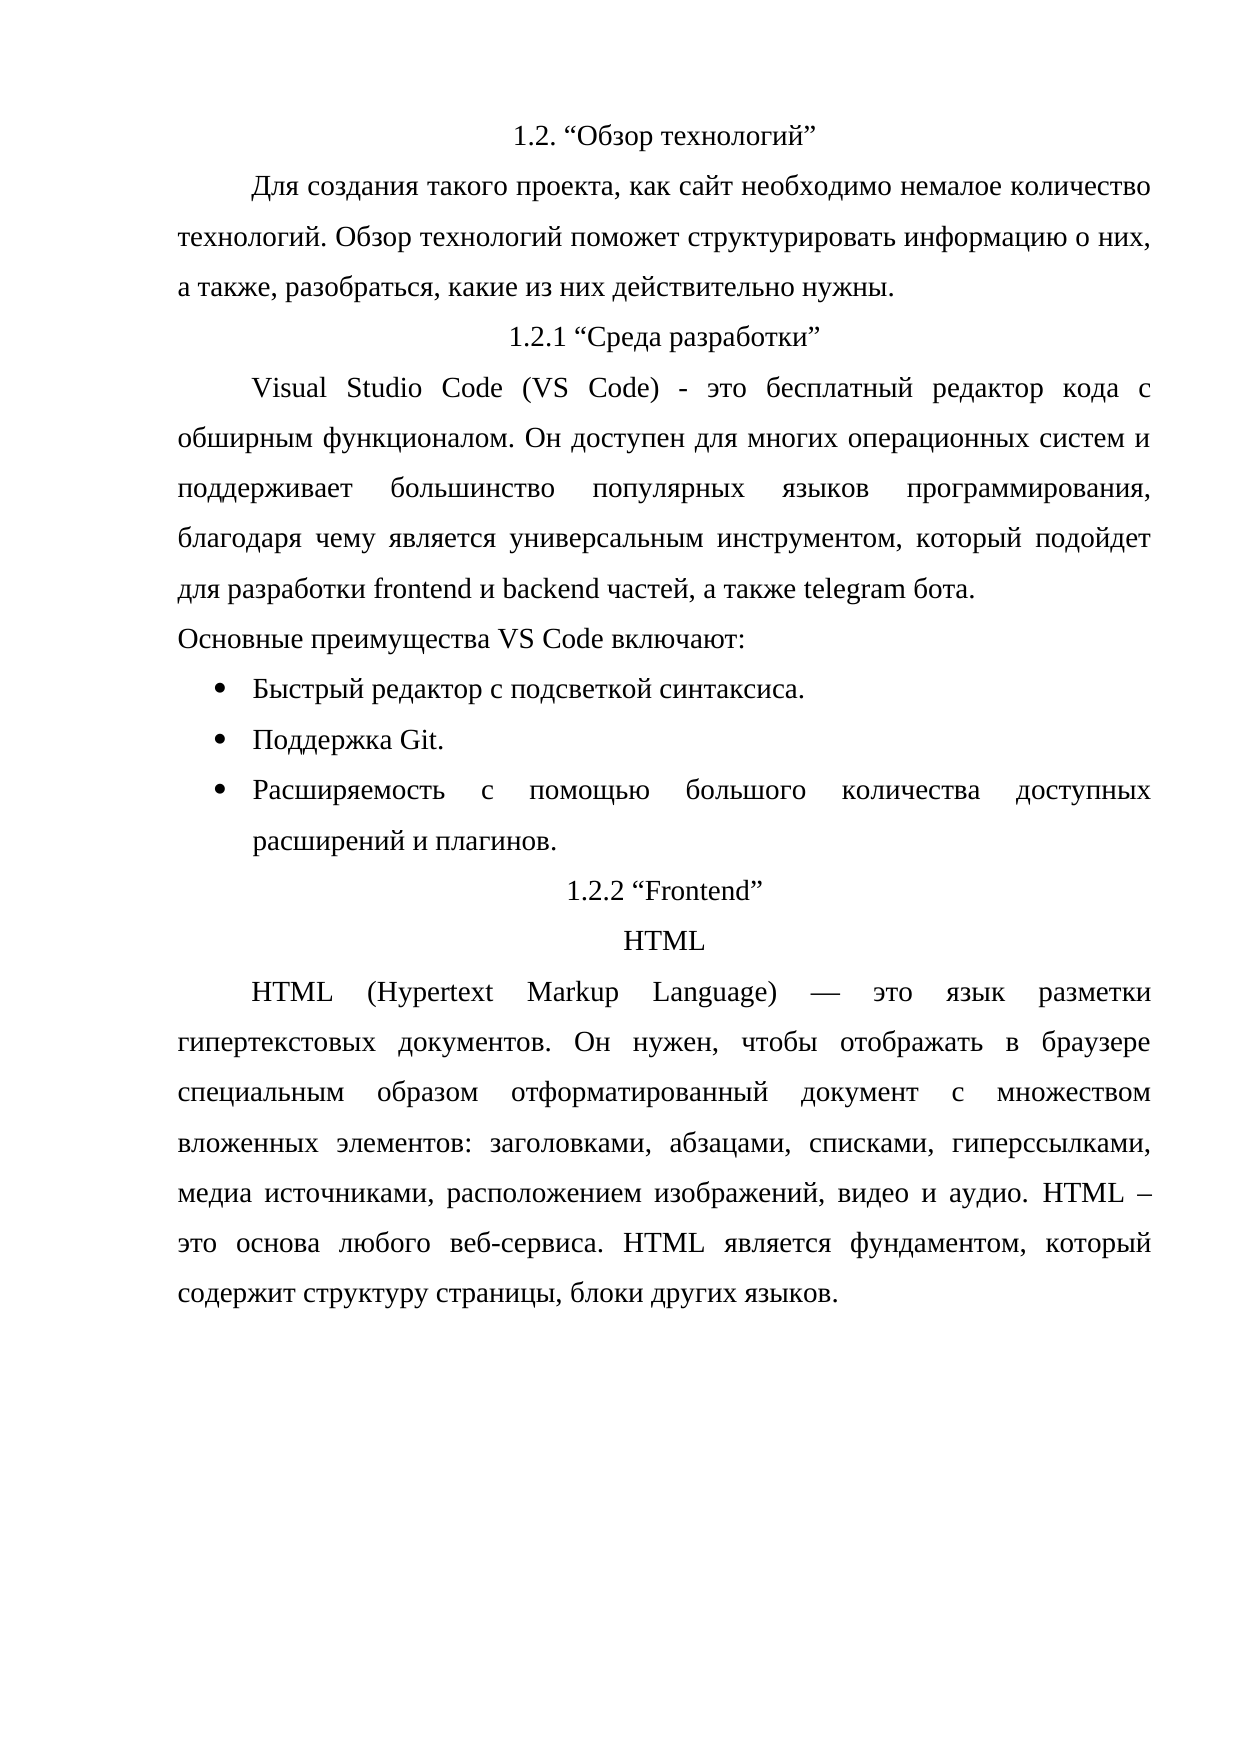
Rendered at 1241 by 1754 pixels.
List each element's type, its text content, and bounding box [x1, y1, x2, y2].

list Расширяемость с помощью большого количества доступных расширений и плагинов. [215, 772, 1152, 856]
text Visual Studio Code (VS Code) - это бесплатный редактор кода с обширным функционалом. Он доступен для многих операционных систем и поддерживает большинство популярных языков программирования, благодаря чему является универсальным инструментом, который подойдет для разработки frontend и backend частей, а также telegram бота. [177, 370, 1152, 604]
text Основные преимущества VS Code включают: [177, 621, 1152, 655]
subtitle 1.2.2 “Frontend” [177, 873, 1152, 907]
subtitle HTML [177, 923, 1152, 957]
list Поддержка Git. [215, 722, 1152, 756]
text HTML (Hypertext Markup Language) — это язык разметки гипертекстовых документов. Он нужен, чтобы отображать в браузере специальным образом отформатированный документ с множеством вложенных элементов: заголовками, абзацами, списками, гиперссылками, медиа источниками, расположением изображений, видео и аудио. HTML – это основа любого веб-сервиса. HTML является фундаментом, который содержит структуру страницы, блоки других языков. [177, 974, 1152, 1309]
text Для создания такого проекта, как сайт необходимо немалое количество технологий. Обзор технологий поможет структурировать информацию о них, а также, разобраться, какие из них действительно нужны. [177, 168, 1152, 303]
subtitle 1.2.1 “Среда разработки” [177, 319, 1152, 353]
list Быстрый редактор с подсветкой синтаксиса. [215, 672, 1152, 705]
subtitle 1.2. “Обзор технологий” [177, 118, 1152, 152]
